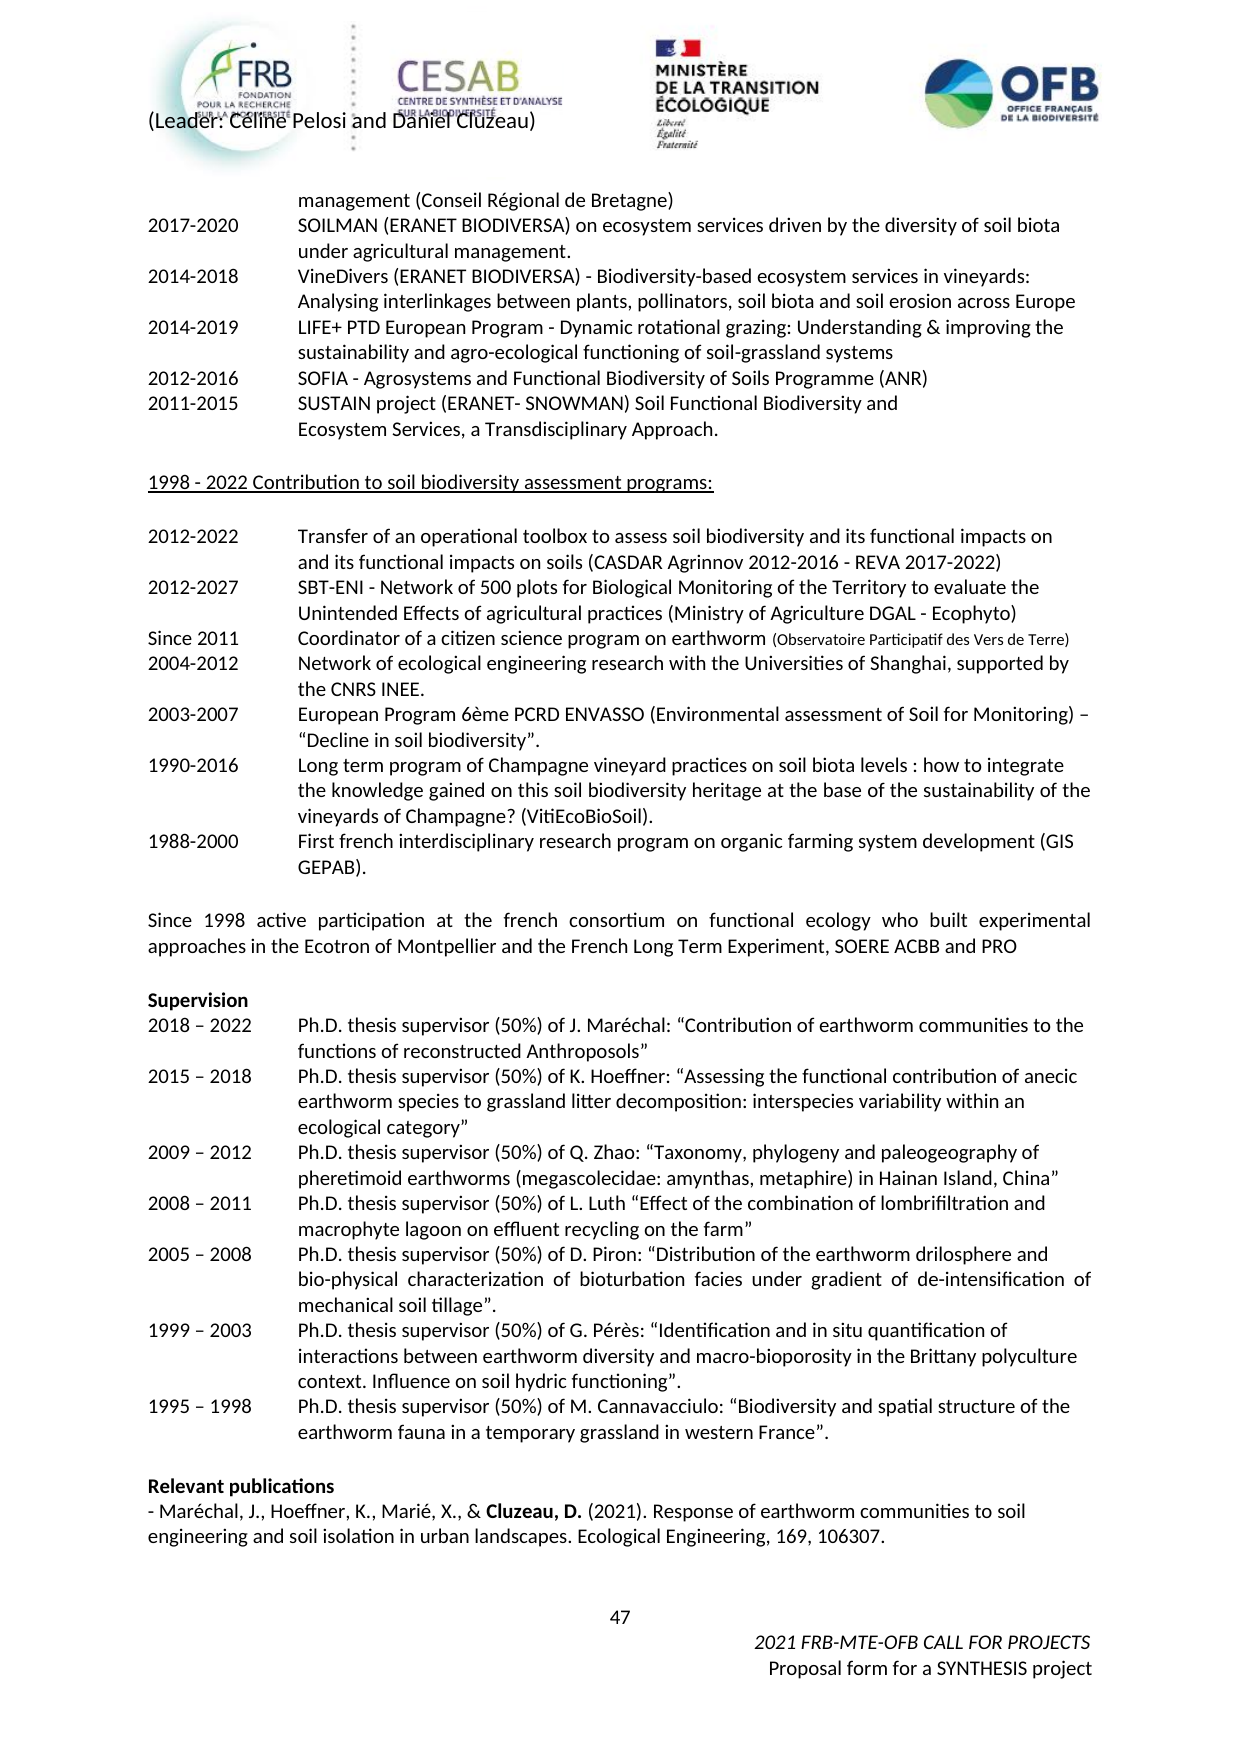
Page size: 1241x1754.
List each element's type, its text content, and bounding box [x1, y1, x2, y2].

text 2012-2016 SOFIA - Agrosystems and Functional Biodiversity of Soils Programme (ANR) [148, 365, 1093, 390]
text Since 1998 active participation at the french consortium on functional ecology who built experimental approaches in the Ecotron of Montpellier and the French Long Term Experiment, SOERE ACBB and PRO [148, 908, 1093, 958]
text GEPAB). [223, 854, 1093, 879]
text 1988-2000 First french interdisciplinary research program on organic farming system development (GIS [148, 828, 1093, 854]
text 1999 – 2003 Ph.D. thesis supervisor (50%) of G. Pérès: “Identification and in situ quantification of [148, 1317, 1093, 1343]
text Ecosystem Services, a Transdisciplinary Approach. [223, 416, 1093, 441]
text functions of reconstructed Anthroposols” [223, 1038, 1093, 1063]
text 2012-2022 Transfer of an operational toolbox to assess soil biodiversity and its functional impacts on [148, 523, 1093, 549]
text earthworm fauna in a temporary grassland in western France”. [223, 1419, 1093, 1444]
text 2004-2012 Network of ecological engineering research with the Universities of Shanghai, supported by [148, 651, 1093, 676]
text earthworm species to grassland litter decomposition: interspecies variability within an ecological category” [298, 1089, 1093, 1139]
text 1998 - 2022 Contribution to soil biodiversity assessment programs: [148, 469, 1093, 495]
text the CNRS INEE. [223, 676, 1093, 701]
text management (Conseil Régional de Bretagne) [223, 187, 1093, 212]
text Relevant publications [148, 1473, 1093, 1498]
text 2009 – 2012 Ph.D. thesis supervisor (50%) of Q. Zhao: “Taxonomy, phylogeny and paleogeography of [148, 1139, 1093, 1165]
text Supervision [148, 987, 1093, 1012]
text 2003-2007 European Program 6ème PCRD ENVASSO (Environmental assessment of Soil for Monitoring) – [148, 701, 1093, 727]
text the knowledge gained on this soil biodiversity heritage at the base of the sustainability of the vineyards of Champagne? (VitiEcoBioSoil). [298, 778, 1093, 828]
text Unintended Effects of agricultural practices (Ministry of Agriculture DGAL - Ecophyto) [223, 600, 1093, 625]
text pheretimoid earthworms (megascolecidae: amynthas, metaphire) in Hainan Island, China” [223, 1165, 1093, 1190]
text 2017-2020 SOILMAN (ERANET BIODIVERSA) on ecosystem services driven by the diversity of soil biota [148, 212, 1093, 238]
text 1995 – 1998 Ph.D. thesis supervisor (50%) of M. Cannavacciulo: “Biodiversity and spatial structure of the [148, 1394, 1093, 1419]
text interactions between earthworm diversity and macro-bioporosity in the Brittany polyculture context. Influence on soil hydric functioning”. [298, 1343, 1093, 1394]
text 2012-2027 SBT-ENI - Network of 500 plots for Biological Monitoring of the Territory to evaluate the [148, 574, 1093, 600]
text 2008 – 2011 Ph.D. thesis supervisor (50%) of L. Luth “Effect of the combination of lombrifiltration and [148, 1190, 1093, 1216]
text 2015 – 2018 Ph.D. thesis supervisor (50%) of K. Hoeffner: “Assessing the functional contribution of anecic [148, 1063, 1093, 1089]
text 2018 – 2022 Ph.D. thesis supervisor (50%) of J. Maréchal: “Contribution of earthworm communities to the [148, 1012, 1093, 1038]
text and its functional impacts on soils (CASDAR Agrinnov 2012-2016 - REVA 2017-2022) [223, 549, 1093, 574]
text sustainability and agro-ecological functioning of soil-grassland systems [223, 339, 1093, 365]
text Analysing interlinkages between plants, pollinators, soil biota and soil erosion across Europe [223, 289, 1093, 314]
text “Decline in soil biodiversity”. [223, 727, 1093, 752]
text 1990-2016 Long term program of Champagne vineyard practices on soil biota levels : how to integrate [148, 752, 1093, 778]
text Since 2011 Coordinator of a citizen science program on earthworm (Observatoire Participatif des Vers de Terre) [148, 625, 1093, 651]
text 2005 – 2008 Ph.D. thesis supervisor (50%) of D. Piron: “Distribution of the earthworm drilosphere and [148, 1241, 1093, 1267]
text 2014-2019 LIFE+ PTD European Program - Dynamic rotational grazing: Understanding & improving the [148, 314, 1093, 339]
text - Maréchal, J., Hoeffner, K., Marié, X., & Cluzeau, D. (2021). Response of earthworm communities to soil engineering and soil isolation in urban landscapes. Ecological Engineering, 169, 106307. [148, 1498, 1093, 1549]
text 2011-2015 SUSTAIN project (ERANET- SNOWMAN) Soil Functional Biodiversity and [148, 390, 1093, 416]
picture [147, 6, 1221, 183]
text 2014-2018 VineDivers (ERANET BIODIVERSA) - Biodiversity-based ecosystem services in vineyards: [148, 263, 1093, 289]
text bio-physical characterization of bioturbation facies under gradient of de-intensification of mechanical soil tillage”. [298, 1267, 1093, 1317]
text under agricultural management. [223, 238, 1093, 263]
text macrophyte lagoon on effluent recycling on the farm” [223, 1216, 1093, 1241]
